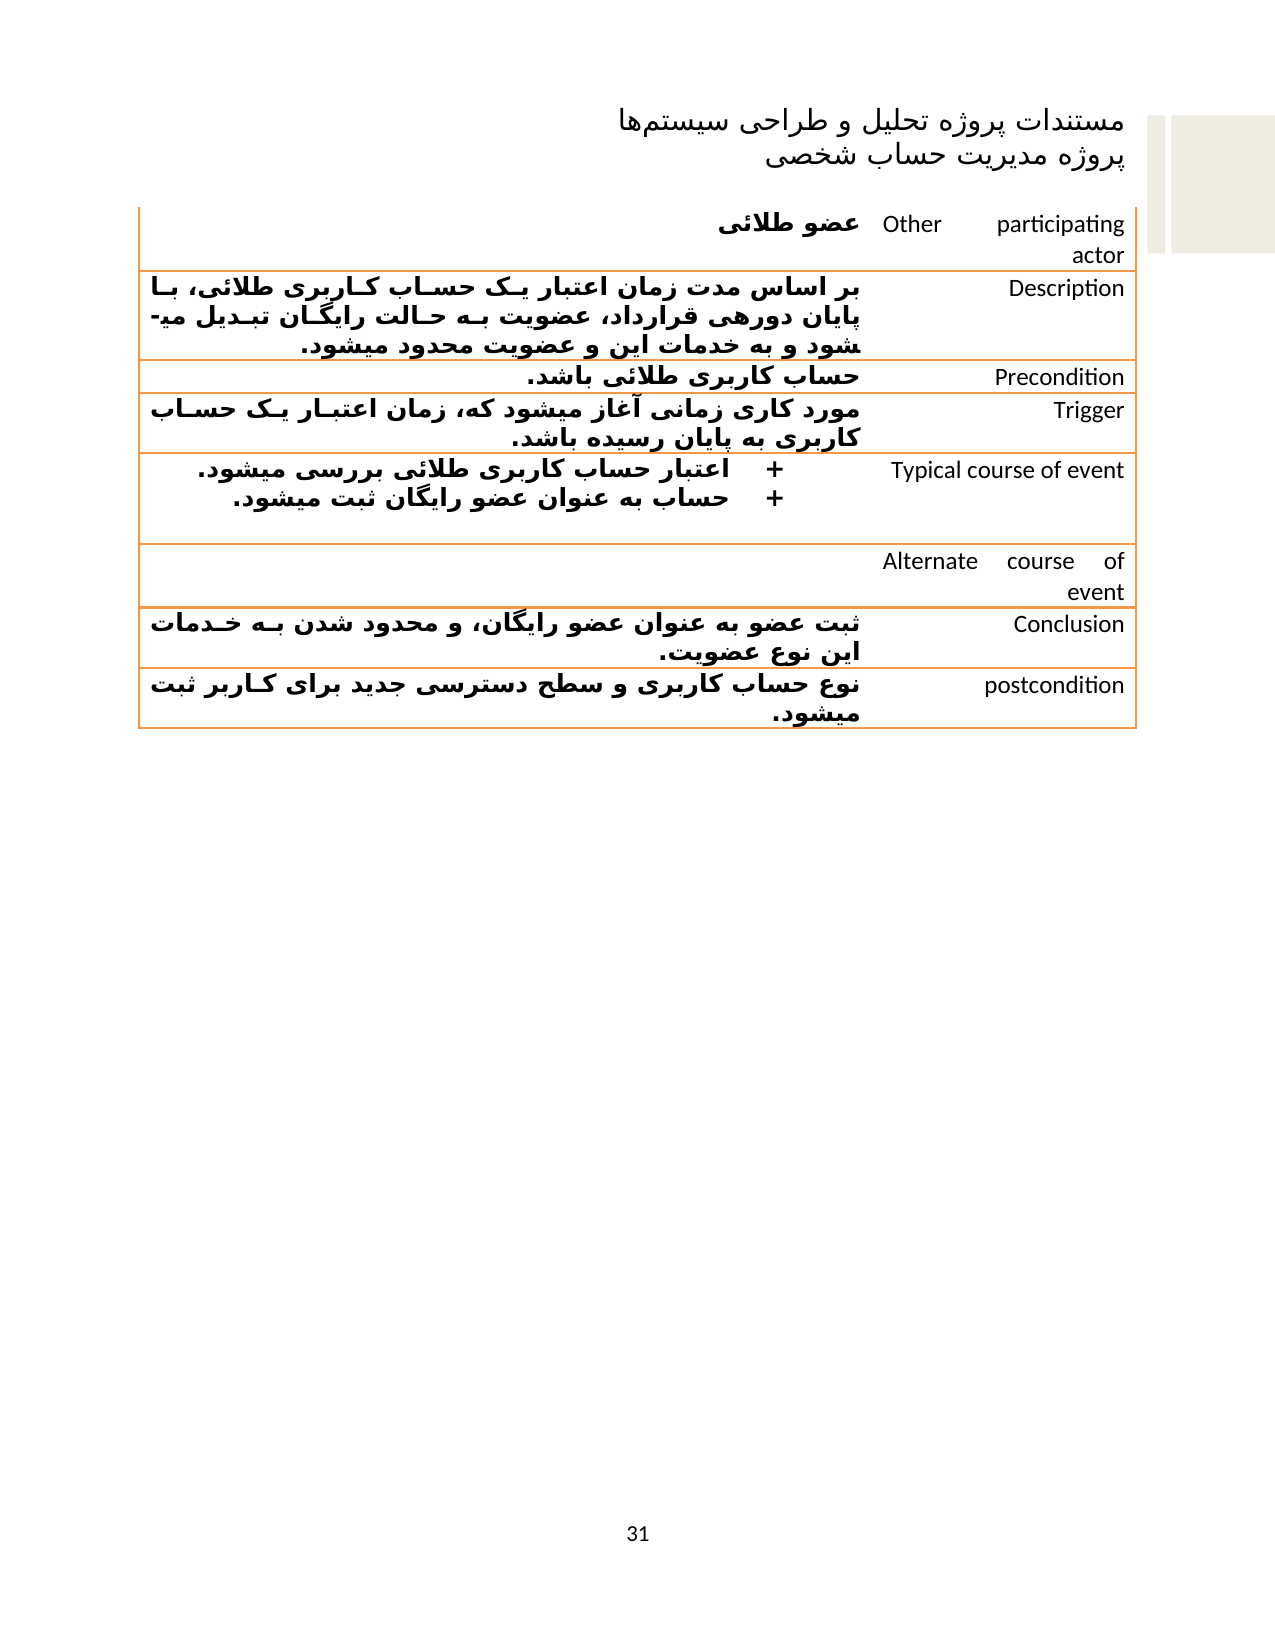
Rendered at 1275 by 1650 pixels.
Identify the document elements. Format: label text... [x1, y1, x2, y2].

table_cell نوع حساب کاربری و سطح دسترسی جدید برای کاربر ثبت میشود. [140, 669, 872, 727]
table_cell بر اساس مدت زمان اعتبار یک حساب کاربری طلائی، با پایان دورهی قرارداد، عضویت به حالت رایگان تبدیل میشود و به خدمات این و عضویت محدود میشود. [140, 272, 872, 359]
table_cell حساب کاربری طلائی باشد. [140, 361, 872, 392]
table_cell Other participating actor [872, 207, 1135, 270]
table_cell postcondition [872, 669, 1135, 727]
table_cell Description [872, 272, 1135, 359]
table_cell ثبت عضو به عنوان عضو رایگان، و محدود شدن به خدمات این نوع عضویت. [140, 609, 872, 667]
table_cell Typical course of event [872, 454, 1135, 543]
table_cell Precondition [872, 361, 1135, 392]
table_cell [140, 545, 872, 606]
table_cell + اعتبار حساب کاربری طلائی بررسی میشود. + حساب به عنوان عضو رایگان ثبت میشود. [140, 454, 872, 543]
table_cell Conclusion [872, 609, 1135, 667]
table_cell Alternate course of event [872, 545, 1135, 606]
table_cell عضو طلائی [140, 207, 872, 270]
table_cell Trigger [872, 394, 1135, 452]
table_cell مورد کاری زمانی آغاز میشود که، زمان اعتبار یک حساب کاربری به پایان رسیده باشد. [140, 394, 872, 452]
